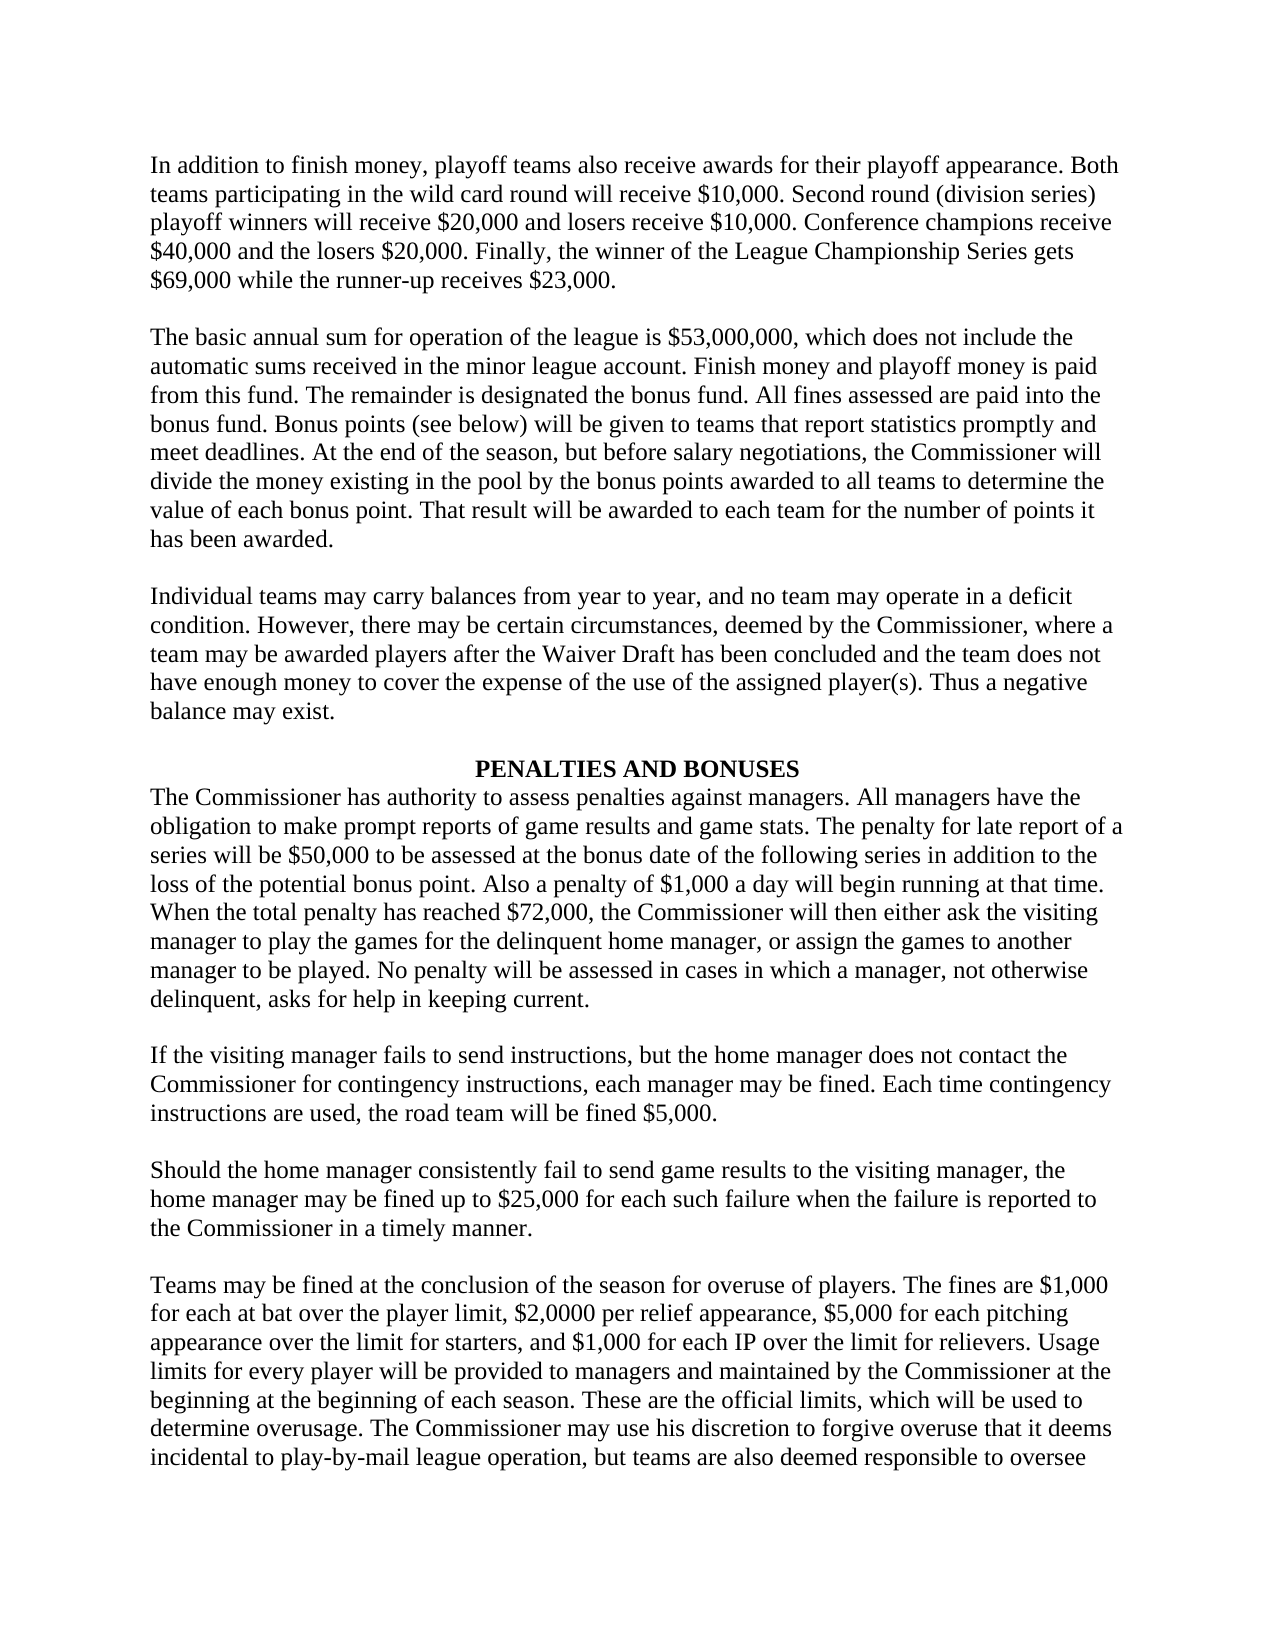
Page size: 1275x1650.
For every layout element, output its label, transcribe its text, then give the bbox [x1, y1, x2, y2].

text PENALTIES AND BONUSES [150, 754, 1125, 782]
text In addition to finish money, playoff teams also receive awards for their playoff appearance. Both teams participating in the wild card round will receive $10,000. Second round (division series) playoff winners will receive $20,000 and losers receive $10,000. Conference champions receive $40,000 and the losers $20,000. Finally, the winner of the League Championship Series gets $69,000 while the runner-up receives $23,000. [150, 150, 1125, 294]
text The basic annual sum for operation of the league is $53,000,000, which does not include the automatic sums received in the minor league account. Finish money and playoff money is paid from this fund. The remainder is designated the bonus fund. All fines assessed are paid into the bonus fund. Bonus points (see below) will be given to teams that report statistics promptly and meet deadlines. At the end of the season, but before salary negotiations, the Commissioner will divide the money existing in the pool by the bonus points awarded to all teams to determine the value of each bonus point. That result will be awarded to each team for the number of points it has been awarded. [150, 322, 1125, 552]
text The Commissioner has authority to assess penalties against managers. All managers have the obligation to make prompt reports of game results and game stats. The penalty for late report of a series will be $50,000 to be assessed at the bonus date of the following series in addition to the loss of the potential bonus point. Also a penalty of $1,000 a day will begin running at that time. When the total penalty has reached $72,000, the Commissioner will then either ask the visiting manager to play the games for the delinquent home manager, or assign the games to another manager to be played. No penalty will be assessed in cases in which a manager, not otherwise delinquent, asks for help in keeping current. [150, 782, 1125, 1012]
text If the visiting manager fails to send instructions, but the home manager does not contact the Commissioner for contingency instructions, each manager may be fined. Each time contingency instructions are used, the road team will be fined $5,000. [150, 1041, 1125, 1127]
text Should the home manager consistently fail to send game results to the visiting manager, the home manager may be fined up to $25,000 for each such failure when the failure is reported to the Commissioner in a timely manner. [150, 1156, 1125, 1242]
text Individual teams may carry balances from year to year, and no team may operate in a deficit condition. However, there may be certain circumstances, deemed by the Commissioner, where a team may be awarded players after the Waiver Draft has been concluded and the team does not have enough money to cover the expense of the use of the assigned player(s). Thus a negative balance may exist. [150, 581, 1125, 725]
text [150, 1270, 1125, 1471]
